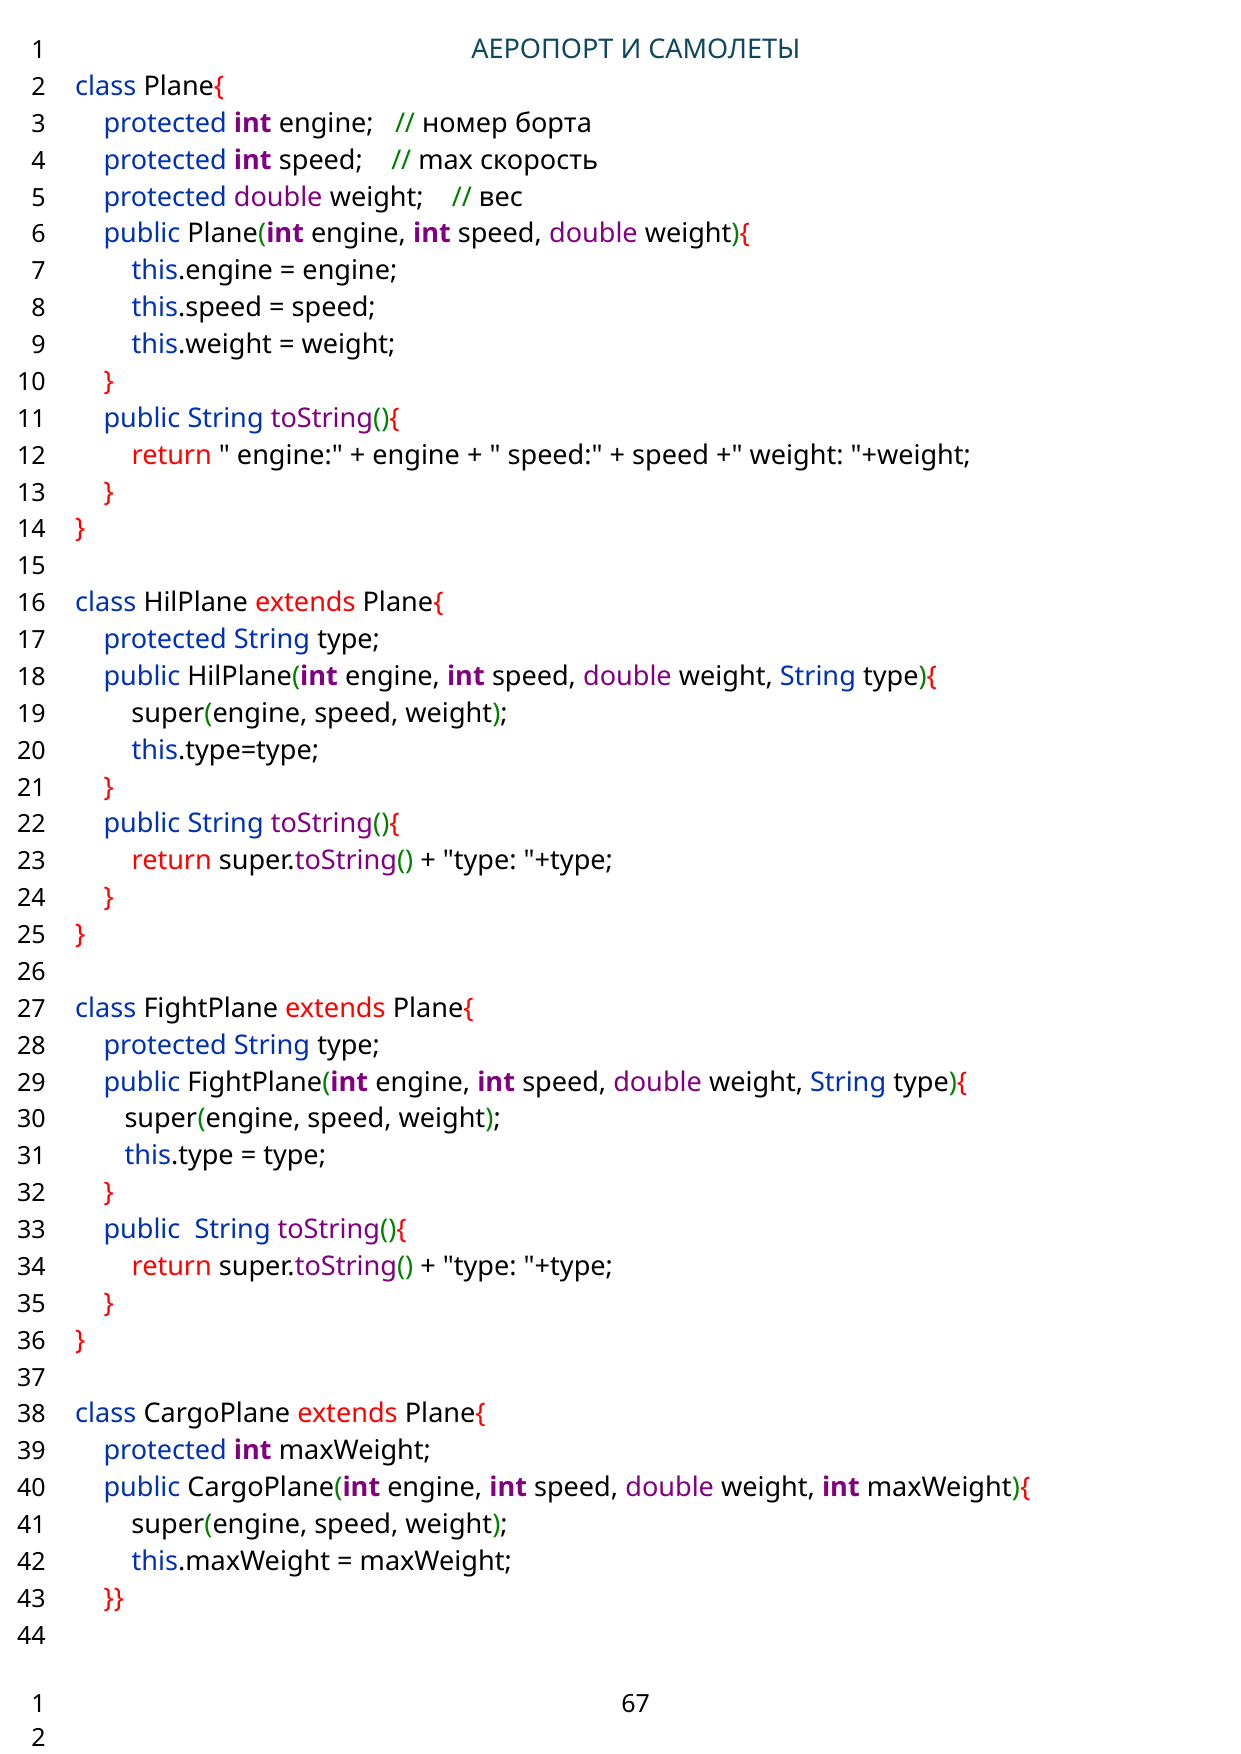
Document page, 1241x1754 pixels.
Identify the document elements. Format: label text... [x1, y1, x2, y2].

subtitle АЕРОПОРТ И САМОЛЕТЫ [75, 29, 1196, 66]
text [75, 66, 1196, 1652]
